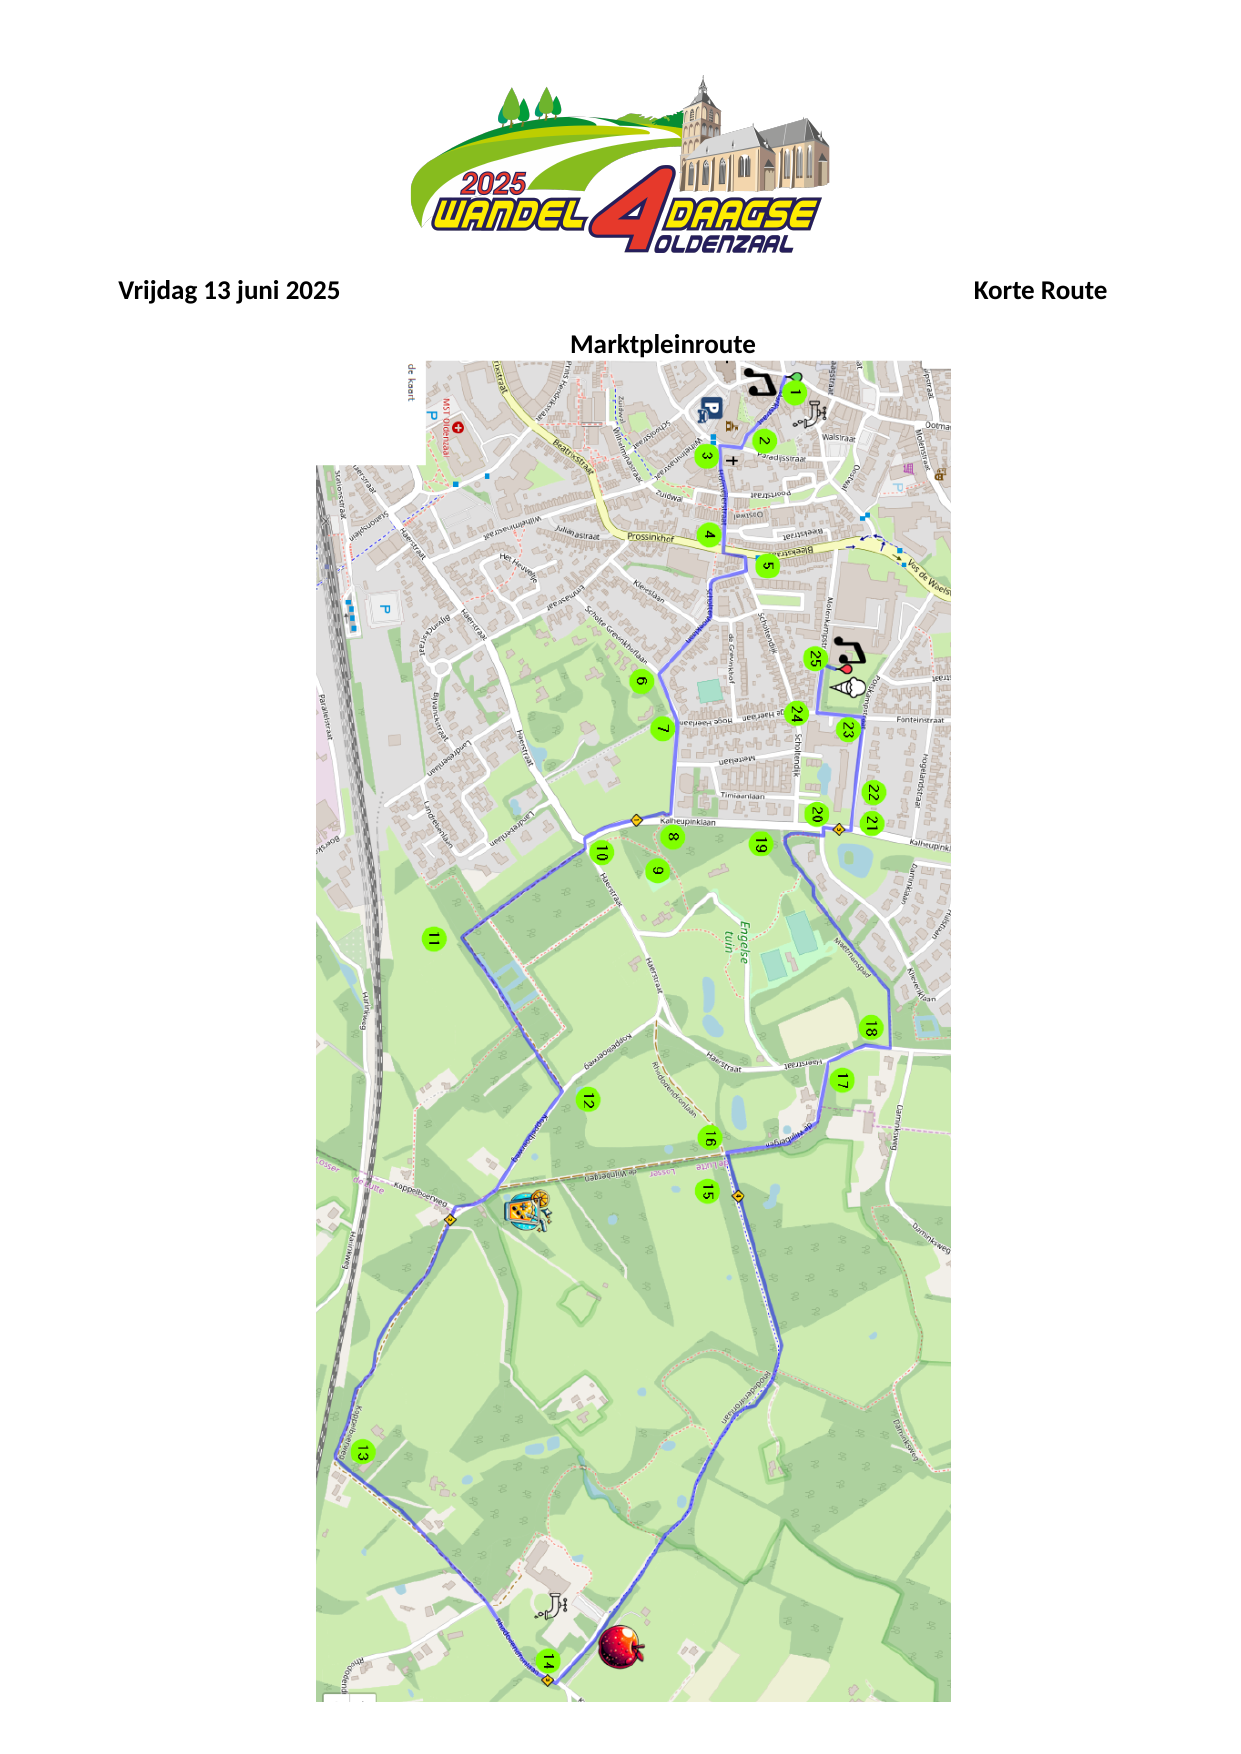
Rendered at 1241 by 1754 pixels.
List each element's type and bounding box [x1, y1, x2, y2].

picture [316, 362, 951, 1701]
picture [410, 75, 830, 253]
